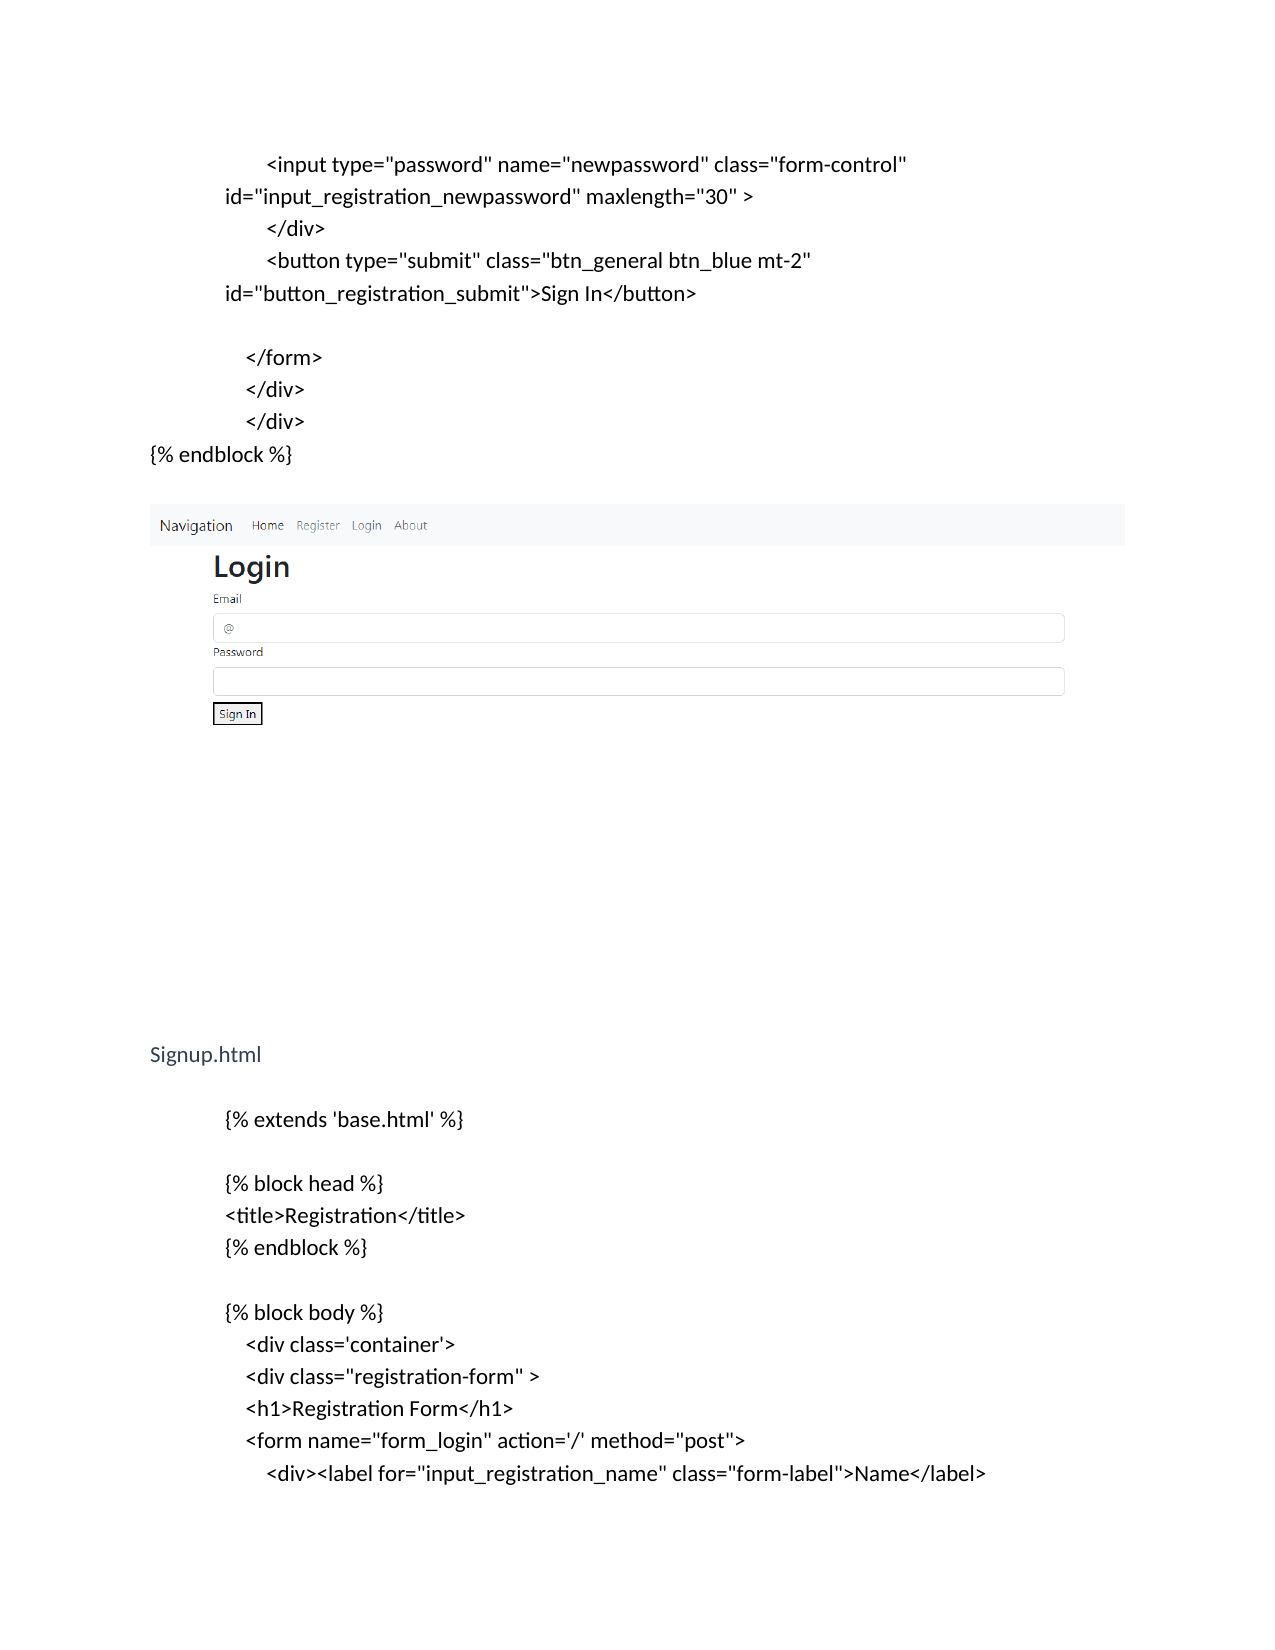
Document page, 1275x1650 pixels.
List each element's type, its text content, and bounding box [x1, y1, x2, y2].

list </div> [225, 407, 1125, 436]
list </div> [225, 375, 1125, 403]
list <button type="submit" class="btn_general btn_blue mt-2" id="button_registration_submit">Sign In</button> [225, 247, 1125, 307]
list <title>Registration</title> [225, 1201, 1125, 1229]
list </form> [225, 343, 1125, 371]
list <input type="password" name="newpassword" class="form-control" id="input_registration_newpassword" maxlength="30" > [225, 150, 1125, 210]
list {% block head %} [225, 1169, 1125, 1197]
list <h1>Registration Form</h1> [225, 1394, 1125, 1422]
list <form name="form_login" action='/' method="post"> [225, 1427, 1125, 1455]
list Signup.html [150, 1040, 1125, 1068]
list <div><label for="input_registration_name" class="form-label">Name</label> [225, 1459, 1125, 1487]
list {% endblock %} [150, 440, 1125, 468]
list <div class='container'> [225, 1330, 1125, 1358]
list {% block body %} [225, 1298, 1125, 1326]
picture [150, 504, 1125, 1004]
list {% endblock %} [225, 1233, 1125, 1262]
list <div class="registration-form" > [225, 1362, 1125, 1390]
list {% extends 'base.html' %} [225, 1105, 1125, 1133]
list </div> [225, 214, 1125, 242]
